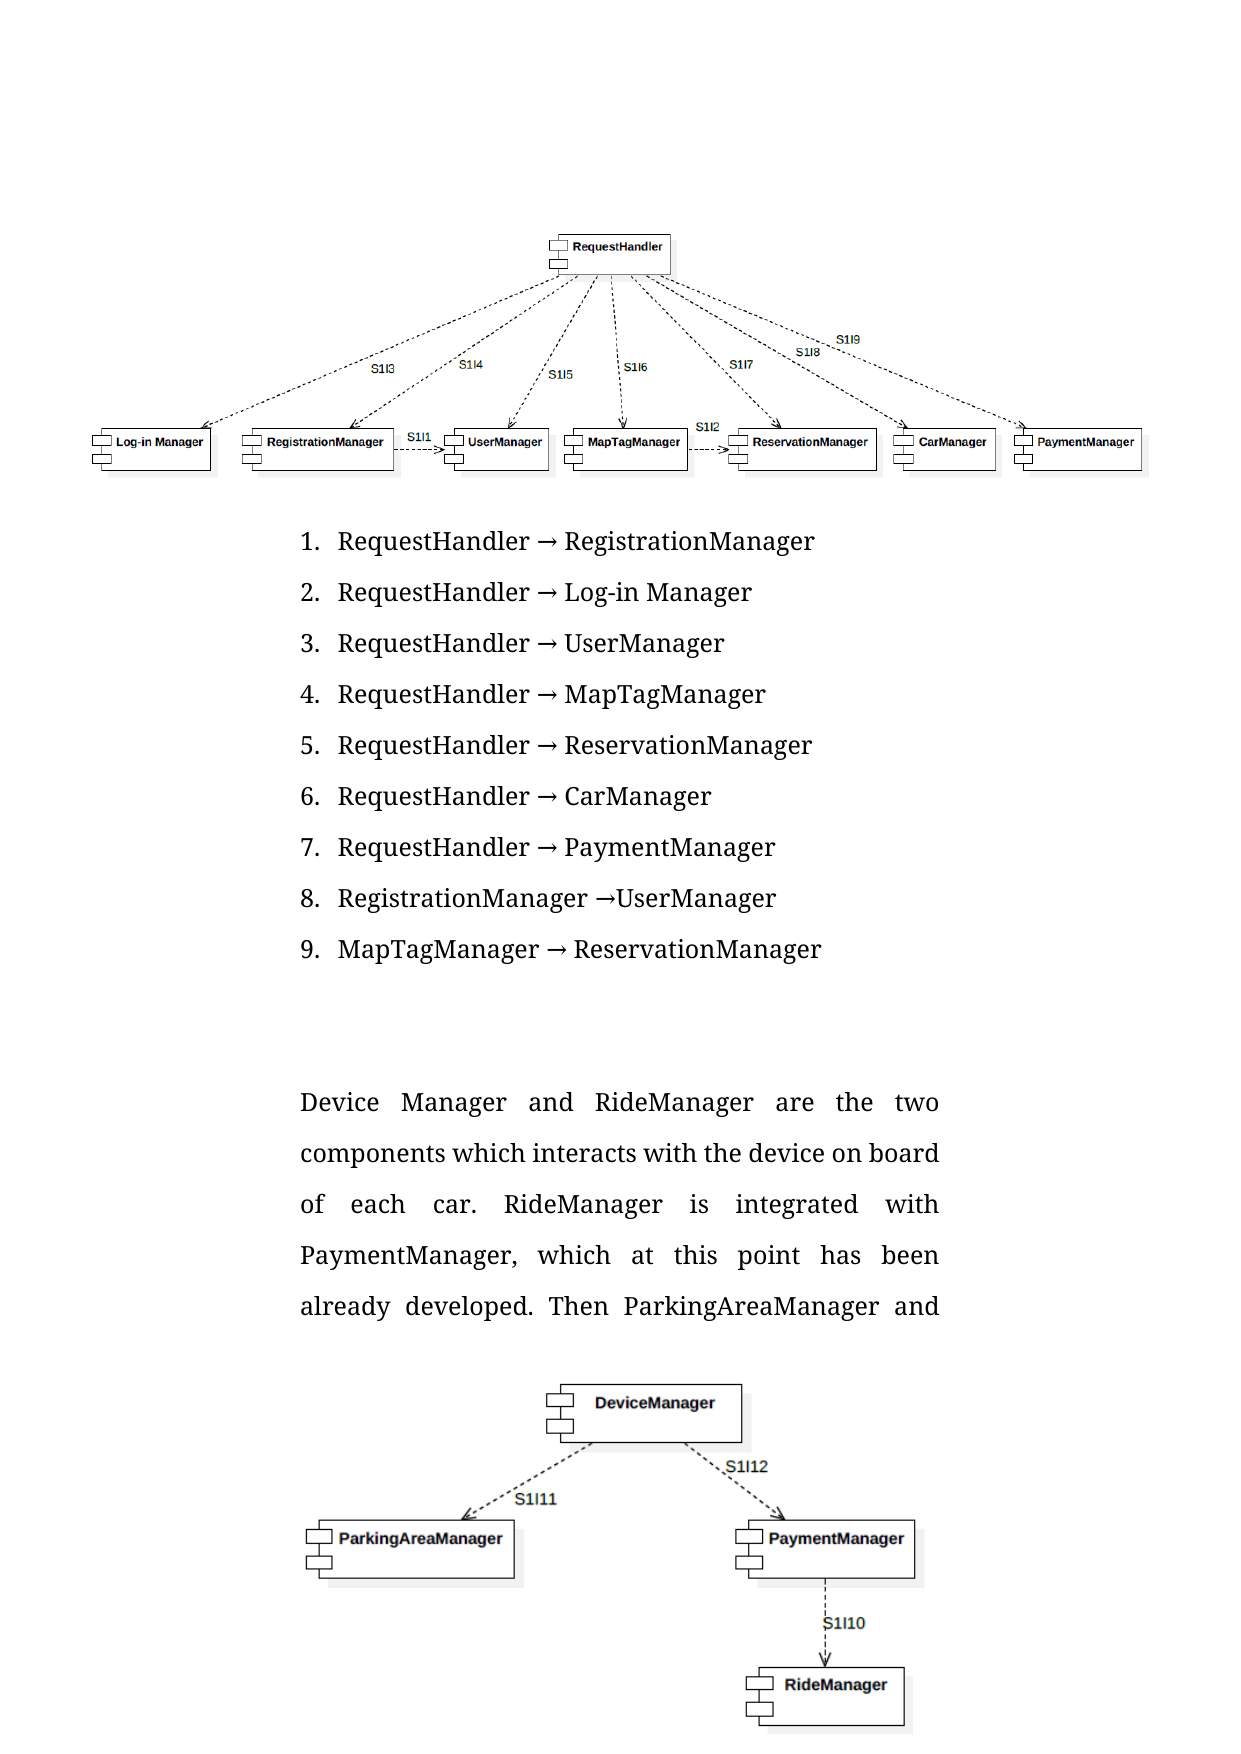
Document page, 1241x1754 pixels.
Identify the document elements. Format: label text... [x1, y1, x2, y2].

list RegistrationManager →UserManager [300, 881, 940, 914]
list RequestHandler → UserManager [300, 625, 940, 659]
list RequestHandler → Log-in Manager [300, 574, 940, 608]
list RequestHandler → RegistrationManager [300, 487, 940, 557]
list RequestHandler → ReservationManager [300, 727, 940, 761]
list RequestHandler → MapTagManager [300, 676, 940, 710]
picture [82, 191, 1156, 487]
list RequestHandler → PaymentManager [300, 829, 940, 863]
list RequestHandler → CarManager [300, 778, 940, 812]
picture [256, 1326, 942, 1754]
list MapTagManager → ReservationManager [300, 932, 940, 966]
